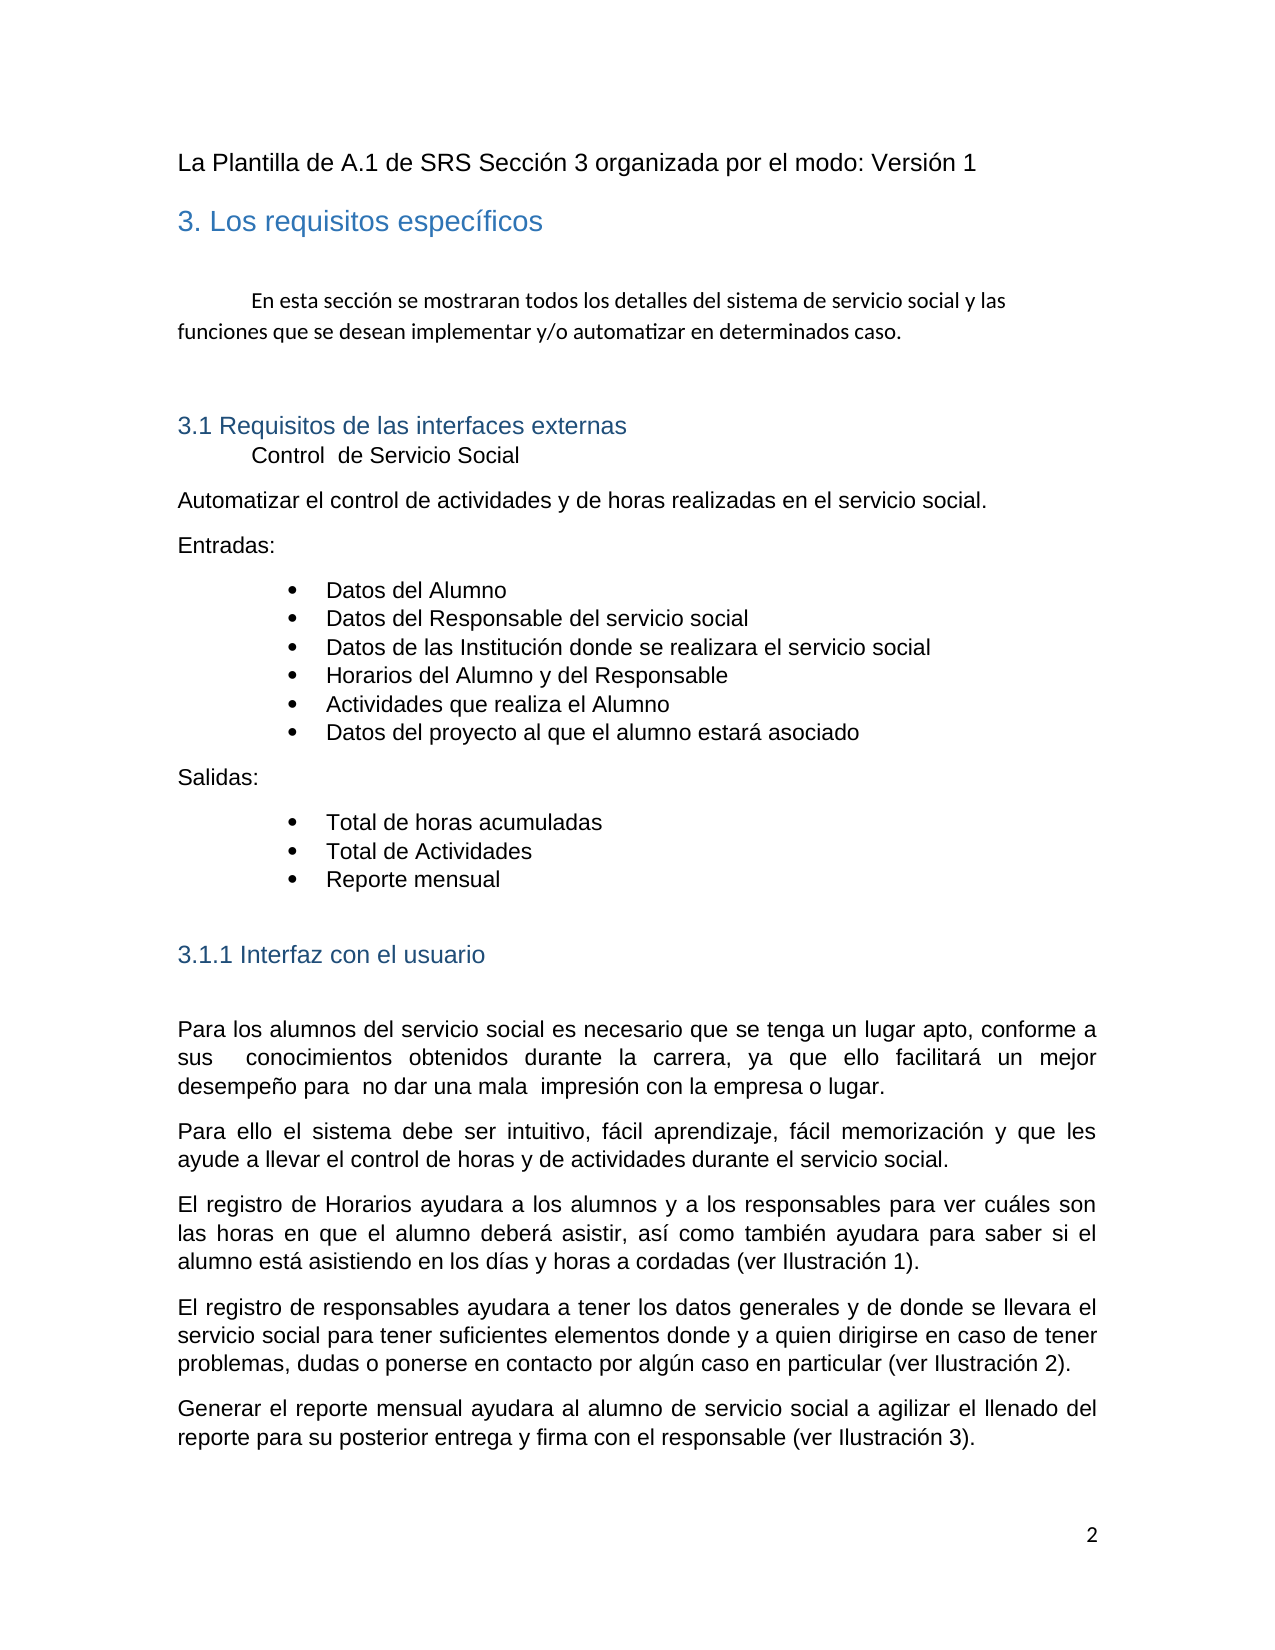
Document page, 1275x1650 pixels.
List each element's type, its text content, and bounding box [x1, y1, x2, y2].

text Automatizar el control de actividades y de horas realizadas en el servicio social. [177, 487, 1098, 513]
list Horarios del Alumno y del Responsable [288, 662, 1098, 689]
subtitle 3.1.1 Interfaz con el usuario [177, 940, 1098, 968]
list Reporte mensual [288, 866, 1098, 893]
text Entradas: [177, 532, 1098, 558]
text En esta sección se mostraran todos los detalles del sistema de servicio social y las funciones que se desean implementar y/o automatizar en determinados caso. [177, 287, 1098, 345]
list Datos del proyecto al que el alumno estará asociado [288, 719, 1098, 746]
text El registro de Horarios ayudara a los alumnos y a los responsables para ver cuáles son las horas en que el alumno deberá asistir, así como también ayudara para saber si el alumno está asistiendo en los días y horas a cordadas (ver Ilustración 1). [177, 1191, 1098, 1275]
text Control de Servicio Social [177, 442, 1098, 468]
list Total de horas acumuladas [288, 809, 1098, 836]
list Datos del Responsable del servicio social [288, 605, 1098, 632]
text Para los alumnos del servicio social es necesario que se tenga un lugar apto, conforme a sus conocimientos obtenidos durante la carrera, ya que ello facilitará un mejor desempeño para no dar una mala impresión con la empresa o lugar. [177, 1016, 1098, 1099]
text Generar el reporte mensual ayudara al alumno de servicio social a agilizar el llenado del reporte para su posterior entrega y firma con el responsable (ver Ilustración 3). [177, 1395, 1098, 1450]
text El registro de responsables ayudara a tener los datos generales y de donde se llevara el servicio social para tener suficientes elementos donde y a quien dirigirse en caso de tener problemas, dudas o ponerse en contacto por algún caso en particular (ver Ilustración 2). [177, 1293, 1098, 1377]
text La Plantilla de A.1 de SRS Sección 3 organizada por el modo: Versión 1 [177, 148, 1098, 176]
list Datos de las Institución donde se realizara el servicio social [288, 634, 1098, 660]
list Actividades que realiza el Alumno [288, 691, 1098, 717]
text Para ello el sistema debe ser intuitivo, fácil aprendizaje, fácil memorización y que les ayude a llevar el control de horas y de actividades durante el servicio social. [177, 1118, 1098, 1173]
list Total de Actividades [288, 838, 1098, 864]
text Salidas: [177, 764, 1098, 791]
subtitle 3.1 Requisitos de las interfaces externas [177, 411, 1098, 439]
list Datos del Alumno [288, 577, 1098, 603]
subtitle 3. Los requisitos específicos [177, 204, 1098, 237]
